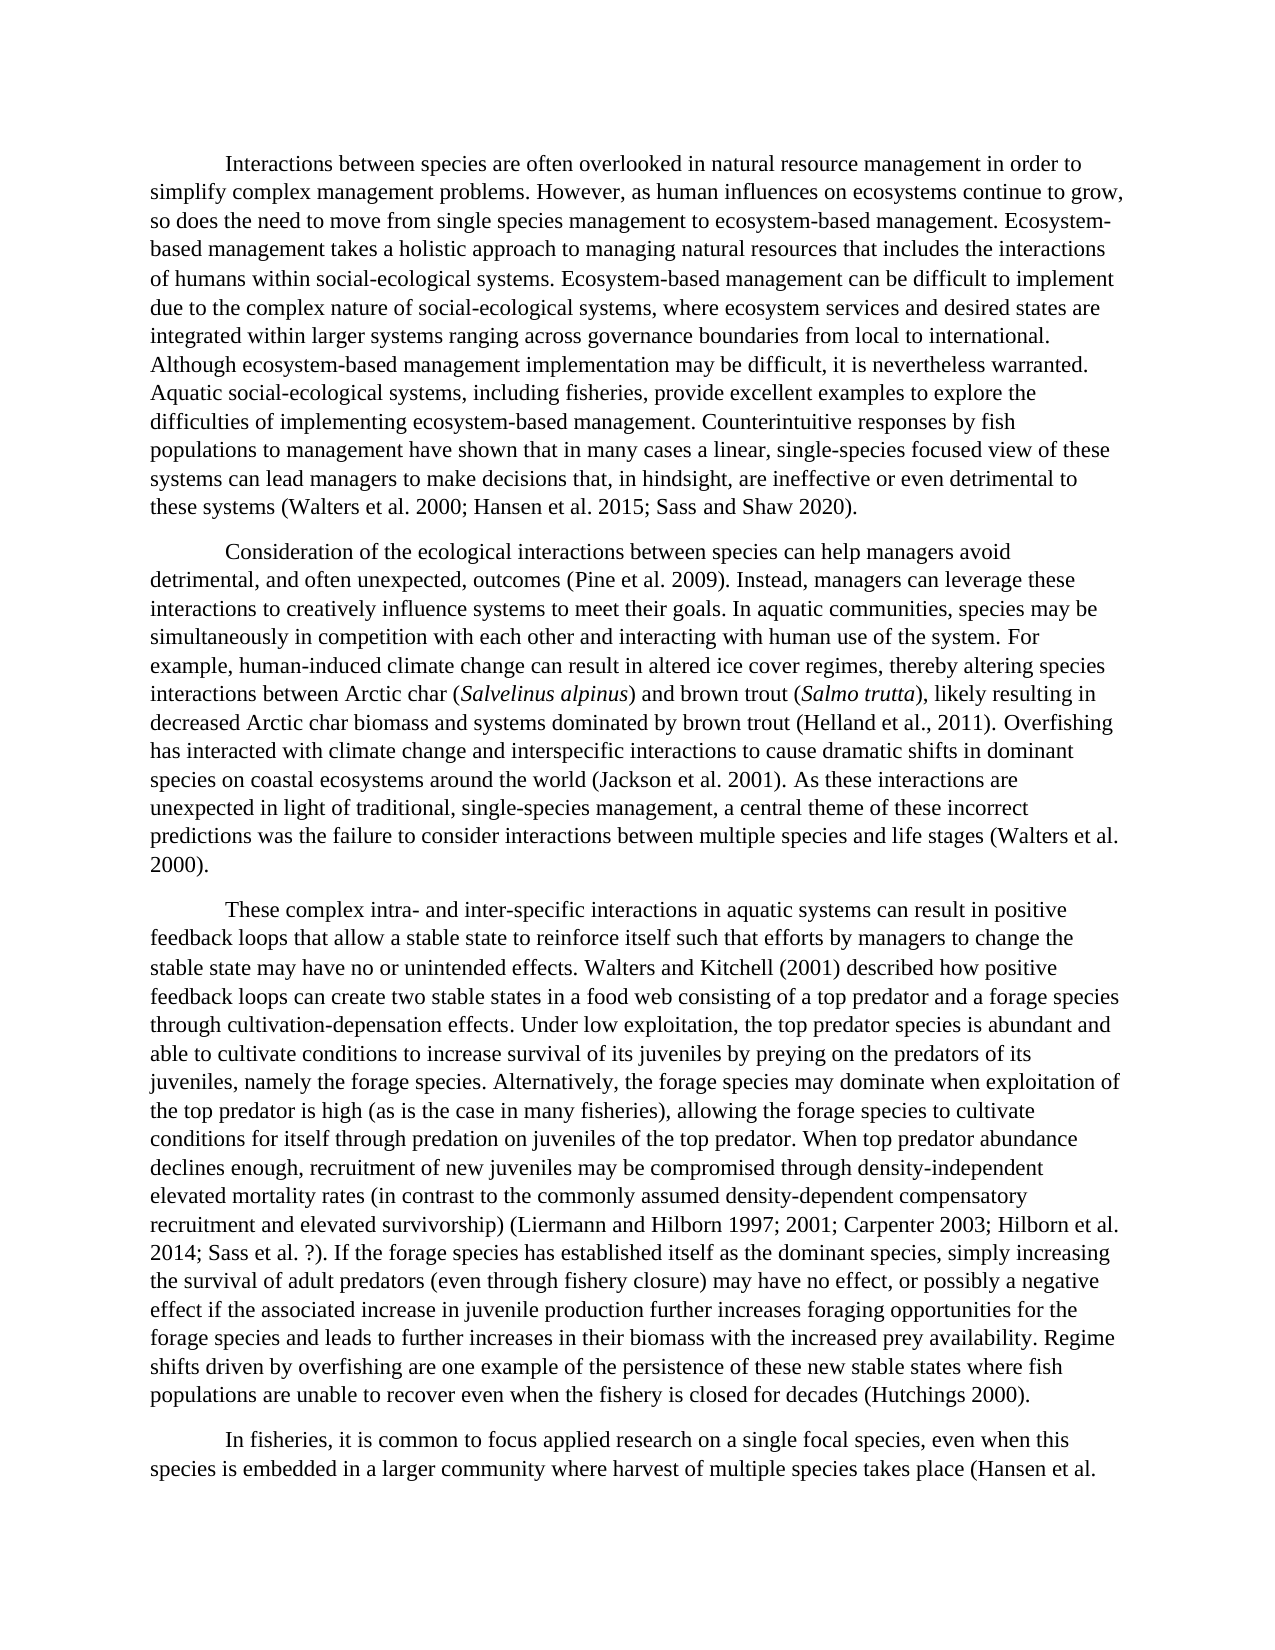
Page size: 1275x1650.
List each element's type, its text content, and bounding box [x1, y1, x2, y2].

text These complex intra- and inter-specific interactions in aquatic systems can result in positive feedback loops that allow a stable state to reinforce itself such that efforts by managers to change the stable state may have no or unintended effects. Walters and Kitchell (2001) described how positive feedback loops can create two stable states in a food web consisting of a top predator and a forage species through cultivation-depensation effects. Under low exploitation, the top predator species is abundant and able to cultivate conditions to increase survival of its juveniles by preying on the predators of its juveniles, namely the forage species. Alternatively, the forage species may dominate when exploitation of the top predator is high (as is the case in many fisheries), allowing the forage species to cultivate conditions for itself through predation on juveniles of the top predator. When top predator abundance declines enough, recruitment of new juveniles may be compromised through density-independent elevated mortality rates (in contrast to the commonly assumed density-dependent compensatory recruitment and elevated survivorship) (Liermann and Hilborn 1997; 2001; Carpenter 2003; Hilborn et al. 2014; Sass et al. ?). If the forage species has established itself as the dominant species, simply increasing the survival of adult predators (even through fishery closure) may have no effect, or possibly a negative effect if the associated increase in juvenile production further increases foraging opportunities for the forage species and leads to further increases in their biomass with the increased prey availability. Regime shifts driven by overfishing are one example of the persistence of these new stable states where fish populations are unable to recover even when the fishery is closed for decades (Hutchings 2000). [150, 896, 1125, 1408]
text Interactions between species are often overlooked in natural resource management in order to simplify complex management problems. However, as human influences on ecosystems continue to grow, so does the need to move from single species management to ecosystem-based management. Ecosystem-based management takes a holistic approach to managing natural resources that includes the interactions of humans within social-ecological systems. Ecosystem-based management can be difficult to implement due to the complex nature of social-ecological systems, where ecosystem services and desired states are integrated within larger systems ranging across governance boundaries from local to international. Although ecosystem-based management implementation may be difficult, it is nevertheless warranted. Aquatic social-ecological systems, including fisheries, provide excellent examples to explore the difficulties of implementing ecosystem-based management. Counterintuitive responses by fish populations to management have shown that in many cases a linear, single-species focused view of these systems can lead managers to make decisions that, in hindsight, are ineffective or even detrimental to these systems (Walters et al. 2000; Hansen et al. 2015; Sass and Shaw 2020). [150, 150, 1125, 519]
text Consideration of the ecological interactions between species can help managers avoid detrimental, and often unexpected, outcomes (Pine et al. 2009). Instead, managers can leverage these interactions to creatively influence systems to meet their goals. In aquatic communities, species may be simultaneously in competition with each other and interacting with human use of the system. For example, human-induced climate change can result in altered ice cover regimes, thereby altering species interactions between Arctic char (Salvelinus alpinus) and brown trout (Salmo trutta), likely resulting in decreased Arctic char biomass and systems dominated by brown trout (Helland et al., 2011). Overfishing has interacted with climate change and interspecific interactions to cause dramatic shifts in dominant species on coastal ecosystems around the world (Jackson et al. 2001). As these interactions are unexpected in light of traditional, single-species management, a central theme of these incorrect predictions was the failure to consider interactions between multiple species and life stages (Walters et al. 2000). [150, 538, 1125, 877]
